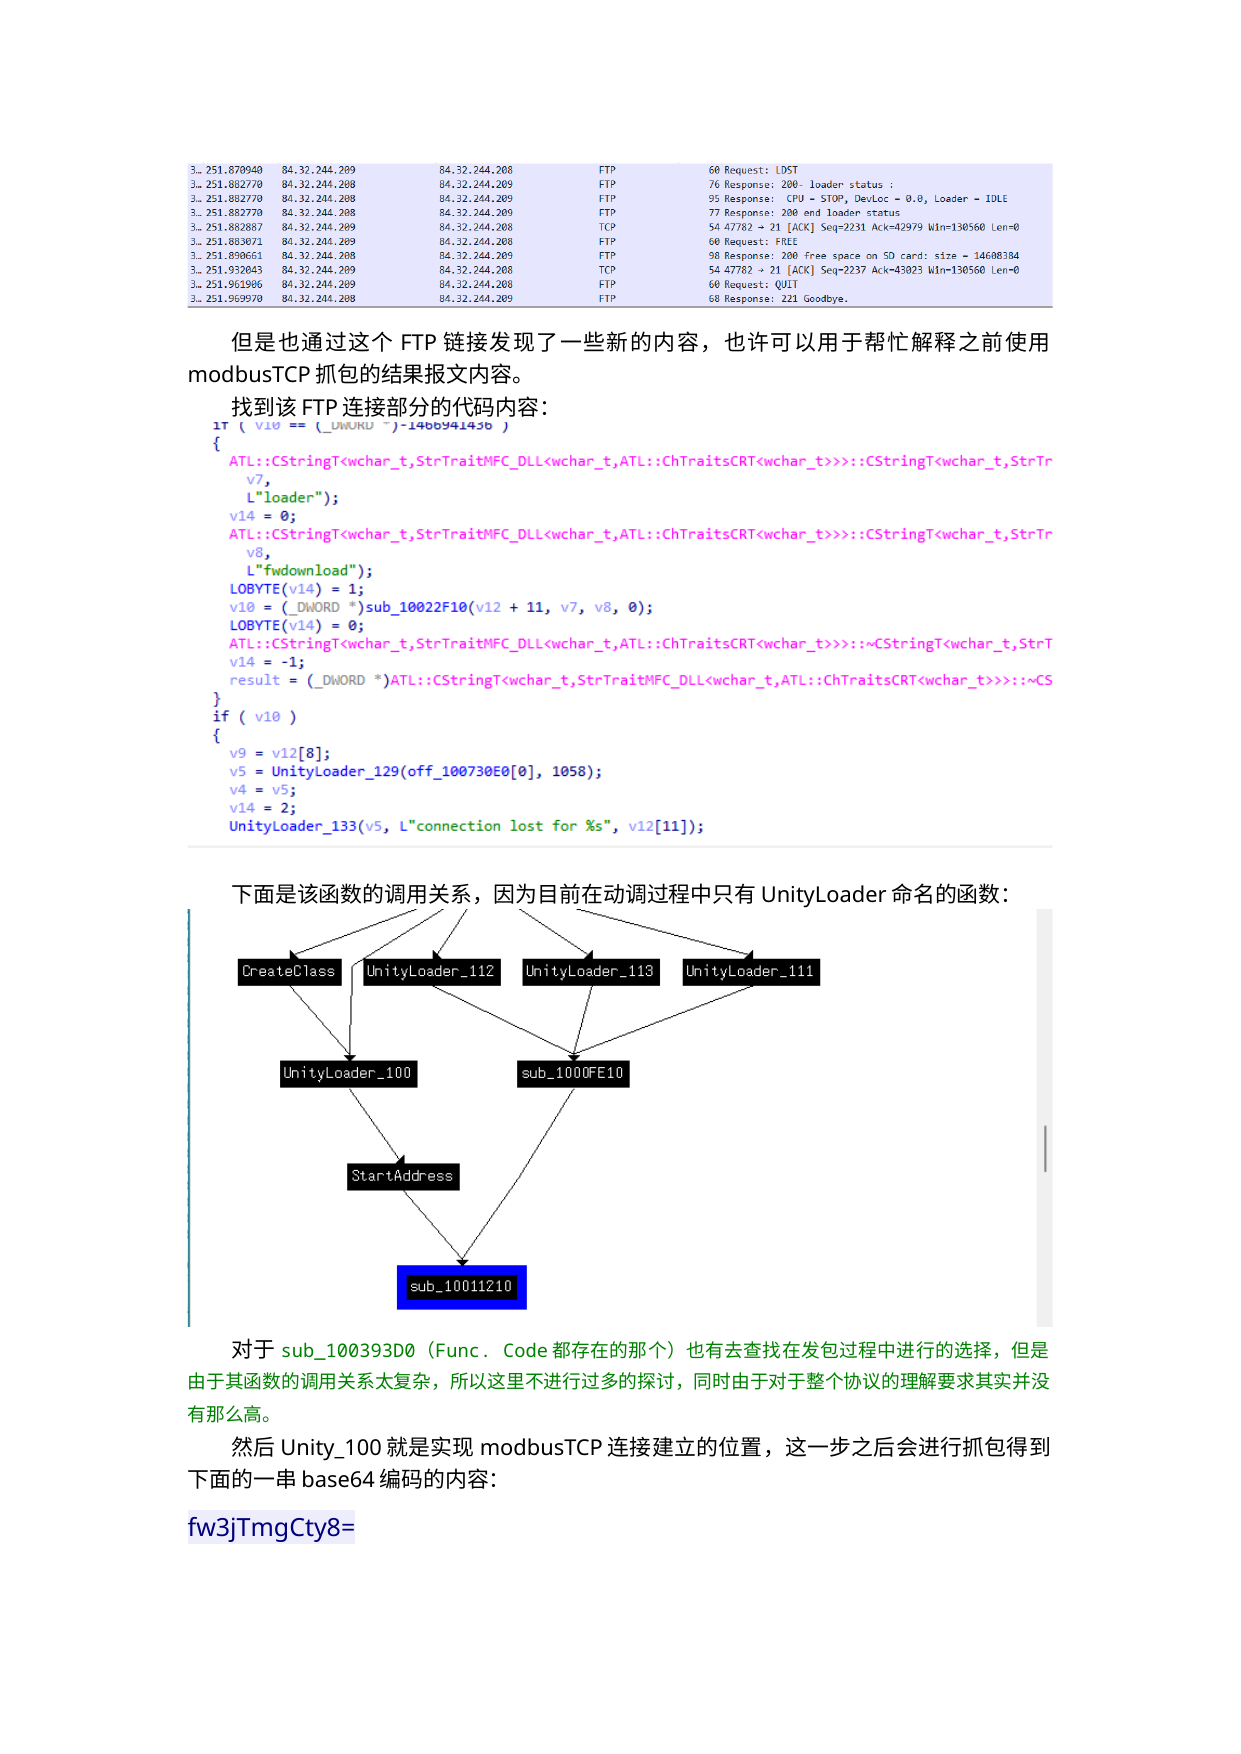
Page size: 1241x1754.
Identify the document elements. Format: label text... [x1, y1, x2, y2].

text fw3jTmgCty8= [187, 1494, 1053, 1559]
text 对于sub_100393D0（Func. Code都存在的那个）也有去查找在发包过程中进行的选择，但是由于其函数的调用关系太复杂，所以这里不进行过多的探讨，同时由于对于整个协议的理解要求其实并没有那么高。 [187, 1332, 1053, 1429]
text 下面是该函数的调用关系，因为目前在动调过程中只有UnityLoader命名的函数： [187, 877, 1053, 909]
text 但是也通过这个FTP链接发现了一些新的内容，也许可以用于帮忙解释之前使用modbusTCP抓包的结果报文内容。 [187, 324, 1053, 389]
picture [187, 909, 1053, 1327]
text 找到该FTP连接部分的代码内容： [187, 389, 1053, 422]
picture [187, 422, 1053, 848]
picture [187, 162, 1053, 308]
text 然后Unity_100就是实现modbusTCP连接建立的位置，这一步之后会进行抓包得到下面的一串base64编码的内容： [187, 1429, 1053, 1494]
